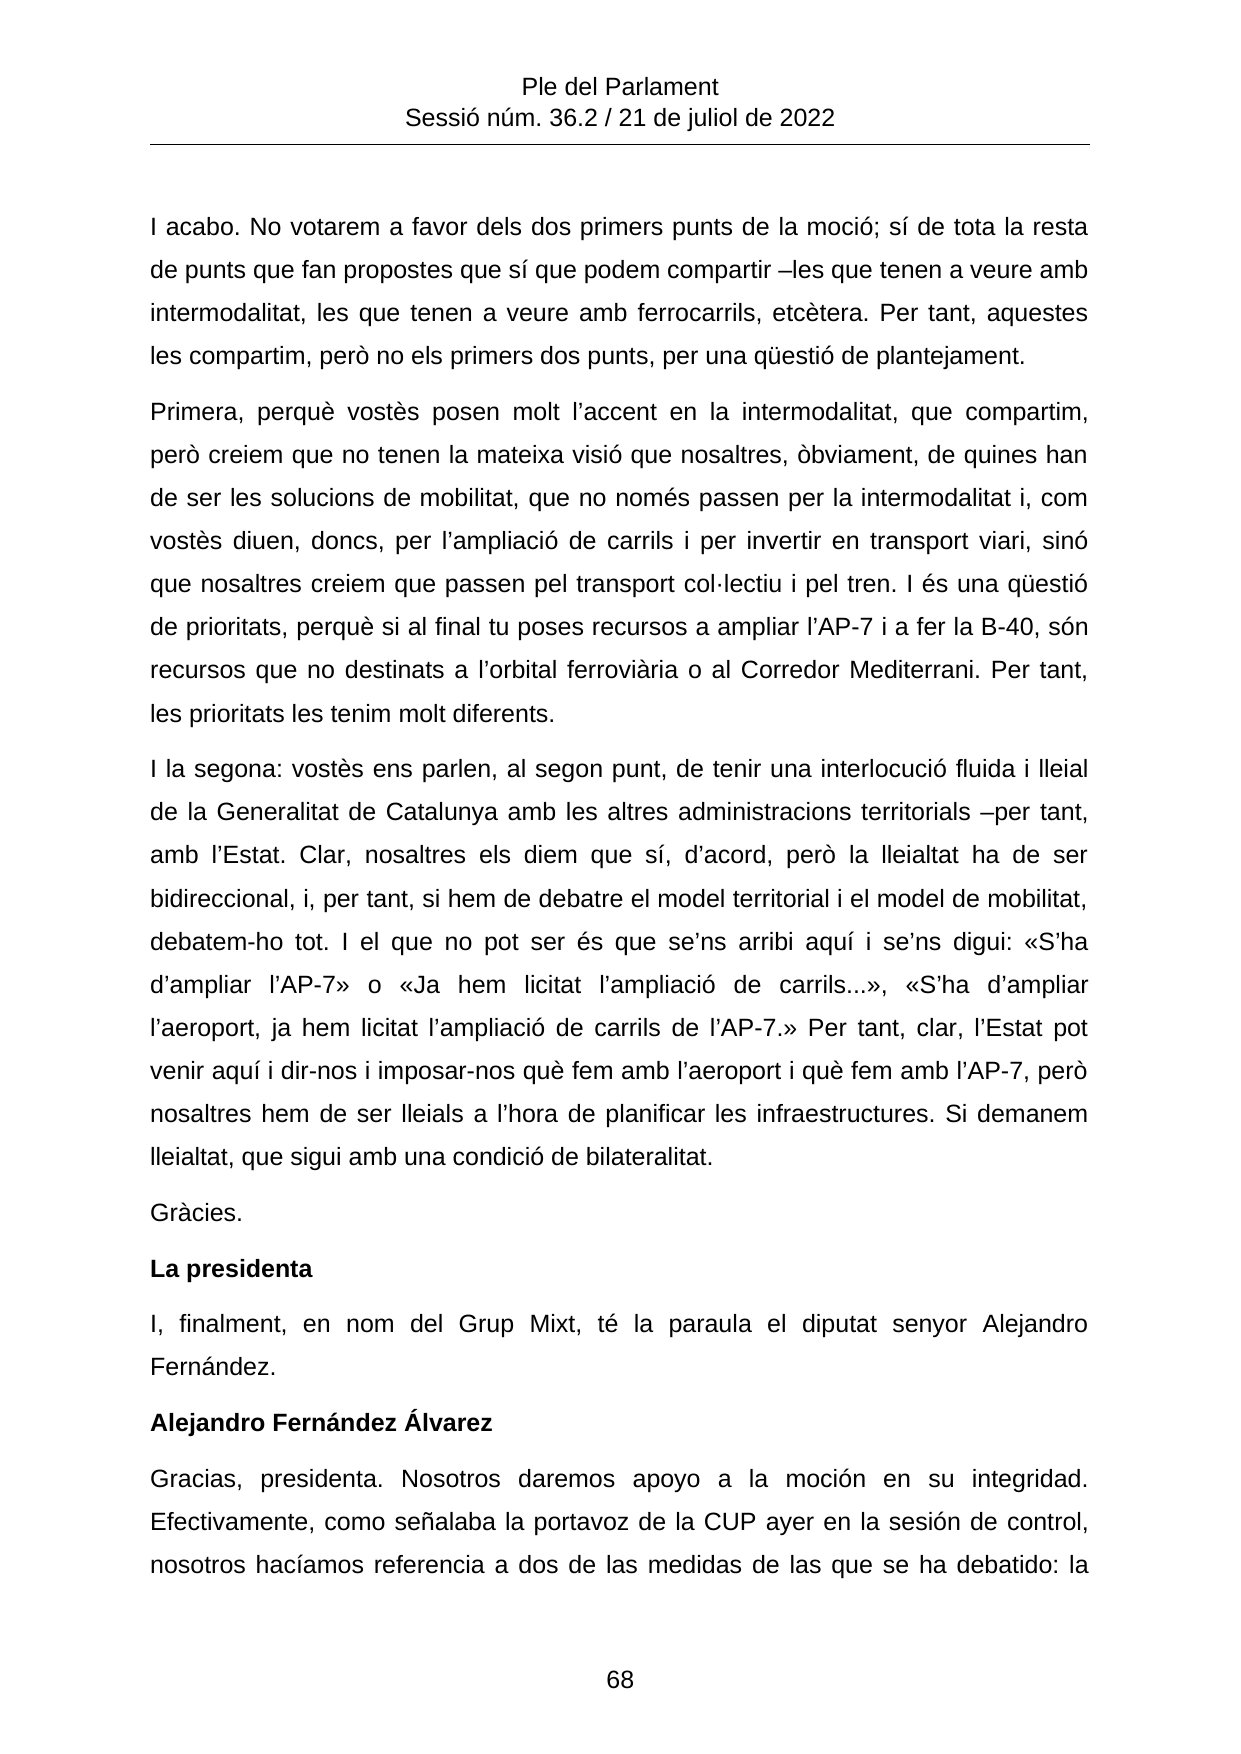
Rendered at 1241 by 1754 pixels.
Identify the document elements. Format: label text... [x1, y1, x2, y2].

text Primera, perquè vostès posen molt l’accent en la intermodalitat, que compartim, però creiem que no tenen la mateixa visió que nosaltres, òbviament, de quines han de ser les solucions de mobilitat, que no només passen per la intermodalitat i, com vostès diuen, doncs, per l’ampliació de carrils i per invertir en transport viari, sinó que nosaltres creiem que passen pel transport col·lectiu i pel tren. I és una qüestió de prioritats, perquè si al final tu poses recursos a ampliar l’AP-7 i a fer la B-40, són recursos que no destinats a l’orbital ferroviària o al Corredor Mediterrani. Per tant, les prioritats les tenim molt diferents. [150, 397, 1090, 727]
text I la segona: vostès ens parlen, al segon punt, de tenir una interlocució fluida i lleial de la Generalitat de Catalunya amb les altres administracions territorials –per tant, amb l’Estat. Clar, nosaltres els diem que sí, d’acord, però la lleialtat ha de ser bidireccional, i, per tant, si hem de debatre el model territorial i el model de mobilitat, debatem-ho tot. I el que no pot ser és que se’ns arribi aquí i se’ns digui: «S’ha d’ampliar l’AP-7» o «Ja hem licitat l’ampliació de carrils...», «S’ha d’ampliar l’aeroport, ja hem licitat l’ampliació de carrils de l’AP-7.» Per tant, clar, l’Estat pot venir aquí i dir-nos i imposar-nos què fem amb l’aeroport i què fem amb l’AP-7, però nosaltres hem de ser lleials a l’hora de planificar les infraestructures. Si demanem lleialtat, que sigui amb una condició de bilateralitat. [150, 754, 1090, 1171]
text Alejandro Fernández Álvarez [150, 1408, 1090, 1437]
text Gràcies. [150, 1198, 1090, 1227]
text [150, 1464, 1090, 1579]
text I acabo. No votarem a favor dels dos primers punts de la moció; sí de tota la resta de punts que fan propostes que sí que podem compartir –les que tenen a veure amb intermodalitat, les que tenen a veure amb ferrocarrils, etcètera. Per tant, aquestes les compartim, però no els primers dos punts, per una qüestió de plantejament. [150, 212, 1090, 370]
text La presidenta [150, 1254, 1090, 1282]
text I, finalment, en nom del Grup Mixt, té la paraula el diputat senyor Alejandro Fernández. [150, 1309, 1090, 1381]
